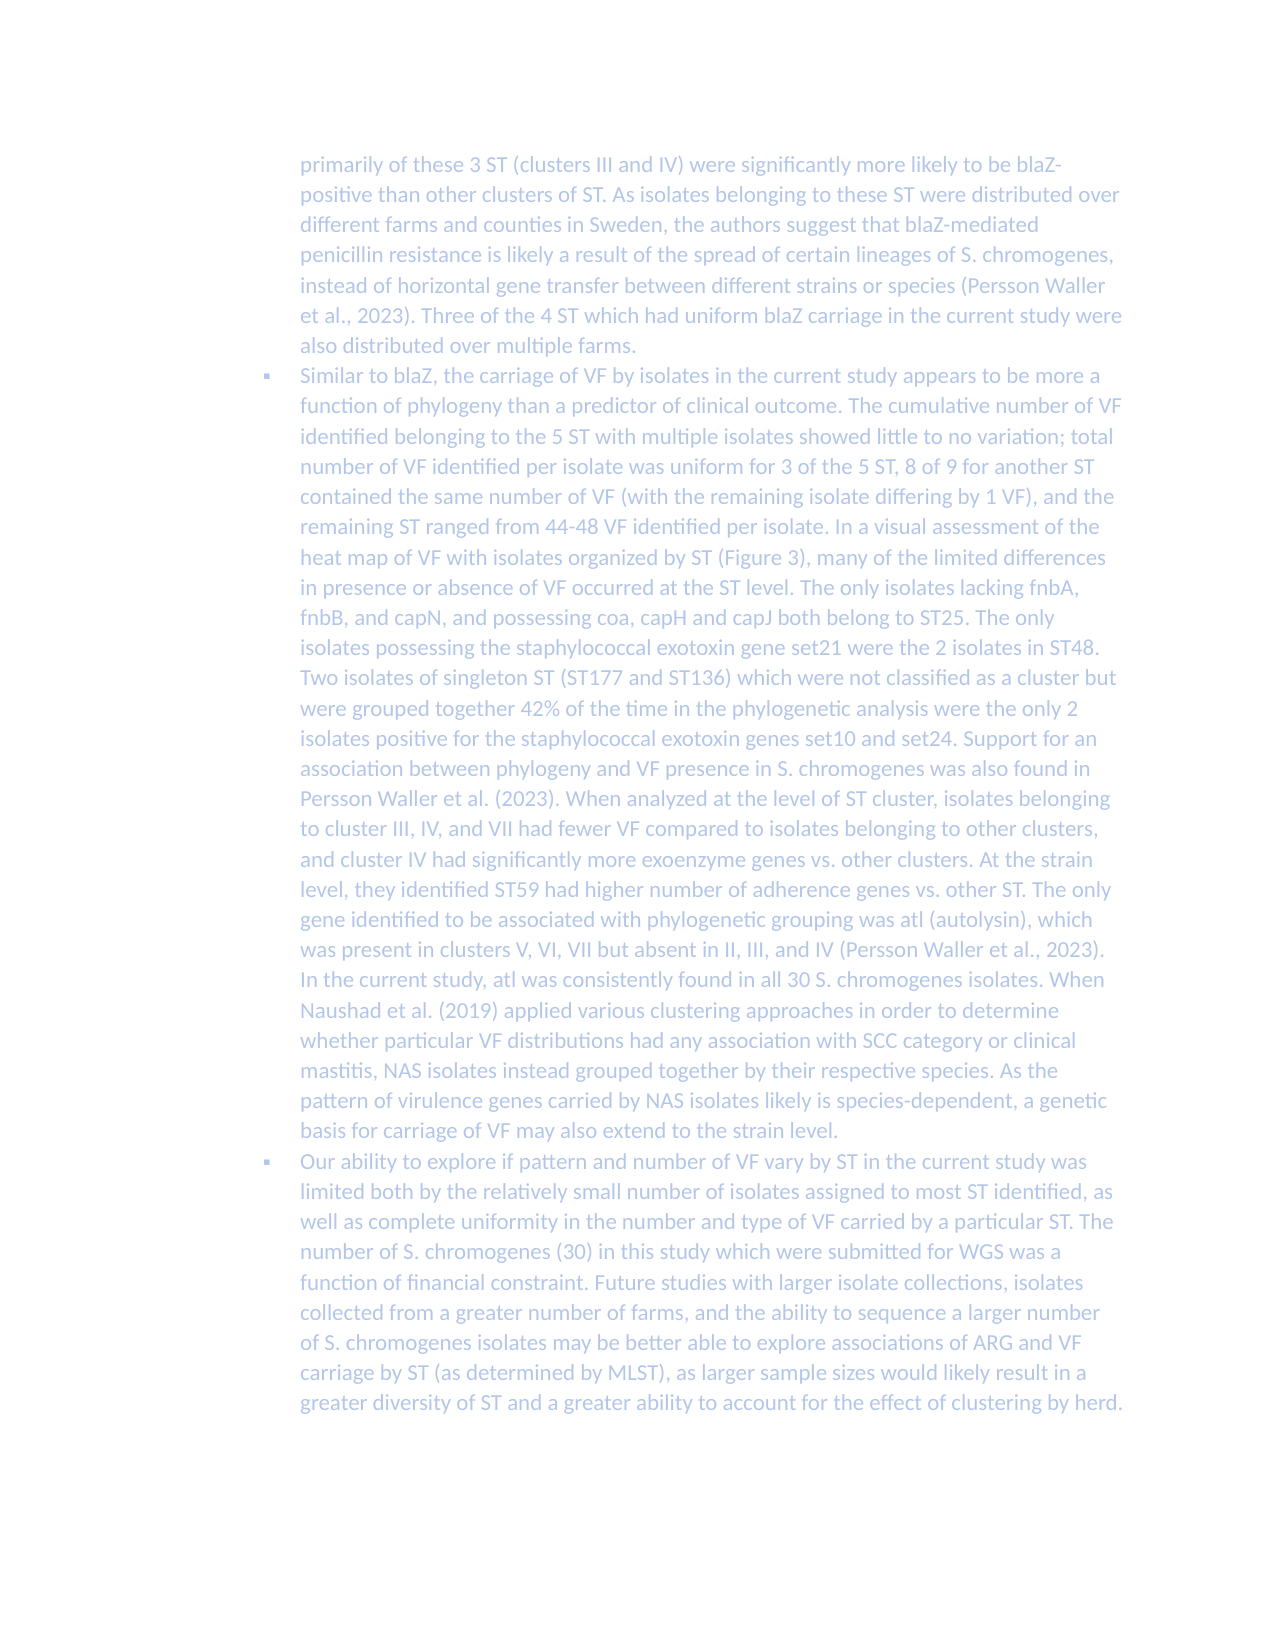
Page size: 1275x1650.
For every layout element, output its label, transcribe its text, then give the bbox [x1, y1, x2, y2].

list Similar to blaZ, the carriage of VF by isolates in the current study appears to be more a function of phylogeny than a predictor of clinical outcome. The cumulative number of VF identified belonging to the 5 ST with multiple isolates showed little to no variation; total number of VF identified per isolate was uniform for 3 of the 5 ST, 8 of 9 for another ST contained the same number of VF (with the remaining isolate differing by 1 VF), and the remaining ST ranged from 44-48 VF identified per isolate. In a visual assessment of the heat map of VF with isolates organized by ST (Figure 3), many of the limited differences in presence or absence of VF occurred at the ST level. The only isolates lacking fnbA, fnbB, and capN, and possessing coa, capH and capJ both belong to ST25. The only isolates possessing the staphylococcal exotoxin gene set21 were the 2 isolates in ST48. Two isolates of singleton ST (ST177 and ST136) which were not classified as a cluster but were grouped together 42% of the time in the phylogenetic analysis were the only 2 isolates positive for the staphylococcal exotoxin genes set10 and set24. Support for an association between phylogeny and VF presence in S. chromogenes was also found in Persson Waller et al. (2023). When analyzed at the level of ST cluster, isolates belonging to cluster III, IV, and VII had fewer VF compared to isolates belonging to other clusters, and cluster IV had significantly more exoenzyme genes vs. other clusters. At the strain level, they identified ST59 had higher number of adherence genes vs. other ST. The only gene identified to be associated with phylogenetic grouping was atl (autolysin), which was present in clusters V, VI, VII but absent in II, III, and IV (Persson Waller et al., 2023). In the current study, atl was consistently found in all 30 S. chromogenes isolates. When Naushad et al. (2019) applied various clustering approaches in order to determine whether particular VF distributions had any association with SCC category or clinical mastitis, NAS isolates instead grouped together by their respective species. As the pattern of virulence genes carried by NAS isolates likely is species-dependent, a genetic basis for carriage of VF may also extend to the strain level. [262, 361, 1125, 1145]
list Our ability to explore if pattern and number of VF vary by ST in the current study was limited both by the relatively small number of isolates assigned to most ST identified, as well as complete uniformity in the number and type of VF carried by a particular ST. The number of S. chromogenes (30) in this study which were submitted for WGS was a function of financial constraint. Future studies with larger isolate collections, isolates collected from a greater number of farms, and the ability to sequence a larger number of S. chromogenes isolates may be better able to explore associations of ARG and VF carriage by ST (as determined by MLST), as larger sample sizes would likely result in a greater diversity of ST and a greater ability to account for the effect of clustering by herd. [262, 1147, 1125, 1417]
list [262, 150, 1125, 359]
